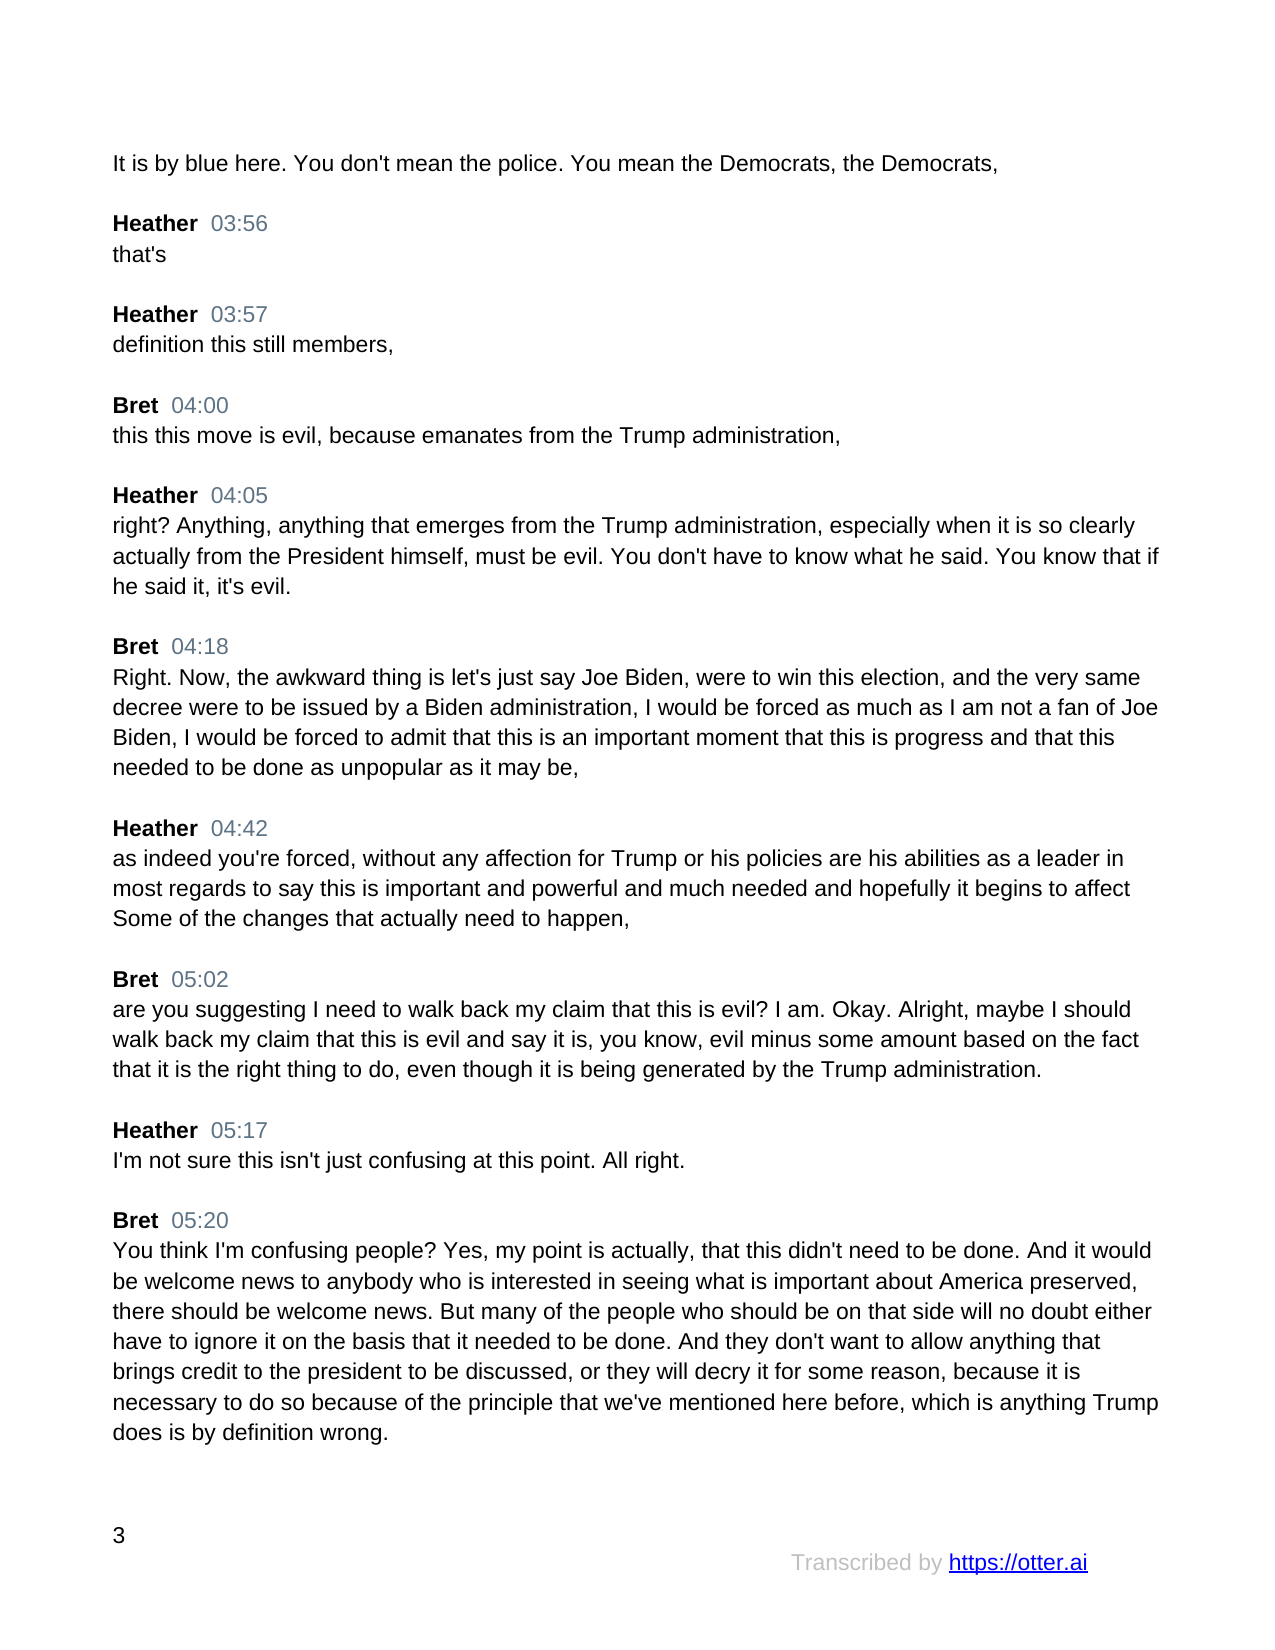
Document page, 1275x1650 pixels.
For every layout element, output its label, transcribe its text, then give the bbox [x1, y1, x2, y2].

text Heather 04:05 [112, 482, 1162, 509]
text It is by blue here. You don't mean the police. You mean the Democrats, the Democrats, [112, 150, 1162, 176]
text right? Anything, anything that emerges from the Trump administration, especially when it is so clearly actually from the President himself, must be evil. You don't have to know what he said. You know that if he said it, it's evil. [112, 512, 1162, 599]
text Heather 03:57 [112, 301, 1162, 327]
text Heather 03:56 [112, 210, 1162, 237]
text Bret 04:00 [112, 392, 1162, 418]
text Heather 04:42 [112, 814, 1162, 841]
text Bret 05:20 [112, 1207, 1162, 1234]
text definition this still members, [112, 331, 1162, 358]
text this this move is evil, because emanates from the Trump administration, [112, 422, 1162, 448]
text are you suggesting I need to walk back my claim that this is evil? I am. Okay. Alright, maybe I should walk back my claim that this is evil and say it is, you know, evil minus some amount based on the fact that it is the right thing to do, even though it is being generated by the Trump administration. [112, 996, 1162, 1083]
text I'm not sure this isn't just confusing at this point. All right. [112, 1147, 1162, 1173]
text Bret 05:02 [112, 966, 1162, 992]
text as indeed you're forced, without any affection for Trump or his policies are his abilities as a leader in most regards to say this is important and powerful and much needed and hopefully it begins to affect Some of the changes that actually need to happen, [112, 845, 1162, 932]
text You think I'm confusing people? Yes, my point is actually, that this didn't need to be done. And it would be welcome news to anybody who is interested in seeing what is important about America preserved, there should be welcome news. But many of the people who should be on that side will no doubt either have to ignore it on the basis that it needed to be done. And they don't want to allow anything that brings credit to the president to be discussed, or they will decry it for some reason, because it is necessary to do so because of the principle that we've mentioned here before, which is anything Trump does is by definition wrong. [112, 1237, 1162, 1445]
text Heather 05:17 [112, 1117, 1162, 1143]
text Right. Now, the awkward thing is let's just say Joe Biden, were to win this election, and the very same decree were to be issued by a Biden administration, I would be forced as much as I am not a fan of Joe Biden, I would be forced to admit that this is an important moment that this is progress and that this needed to be done as unpopular as it may be, [112, 663, 1162, 781]
text Bret 04:18 [112, 633, 1162, 660]
text that's [112, 241, 1162, 267]
